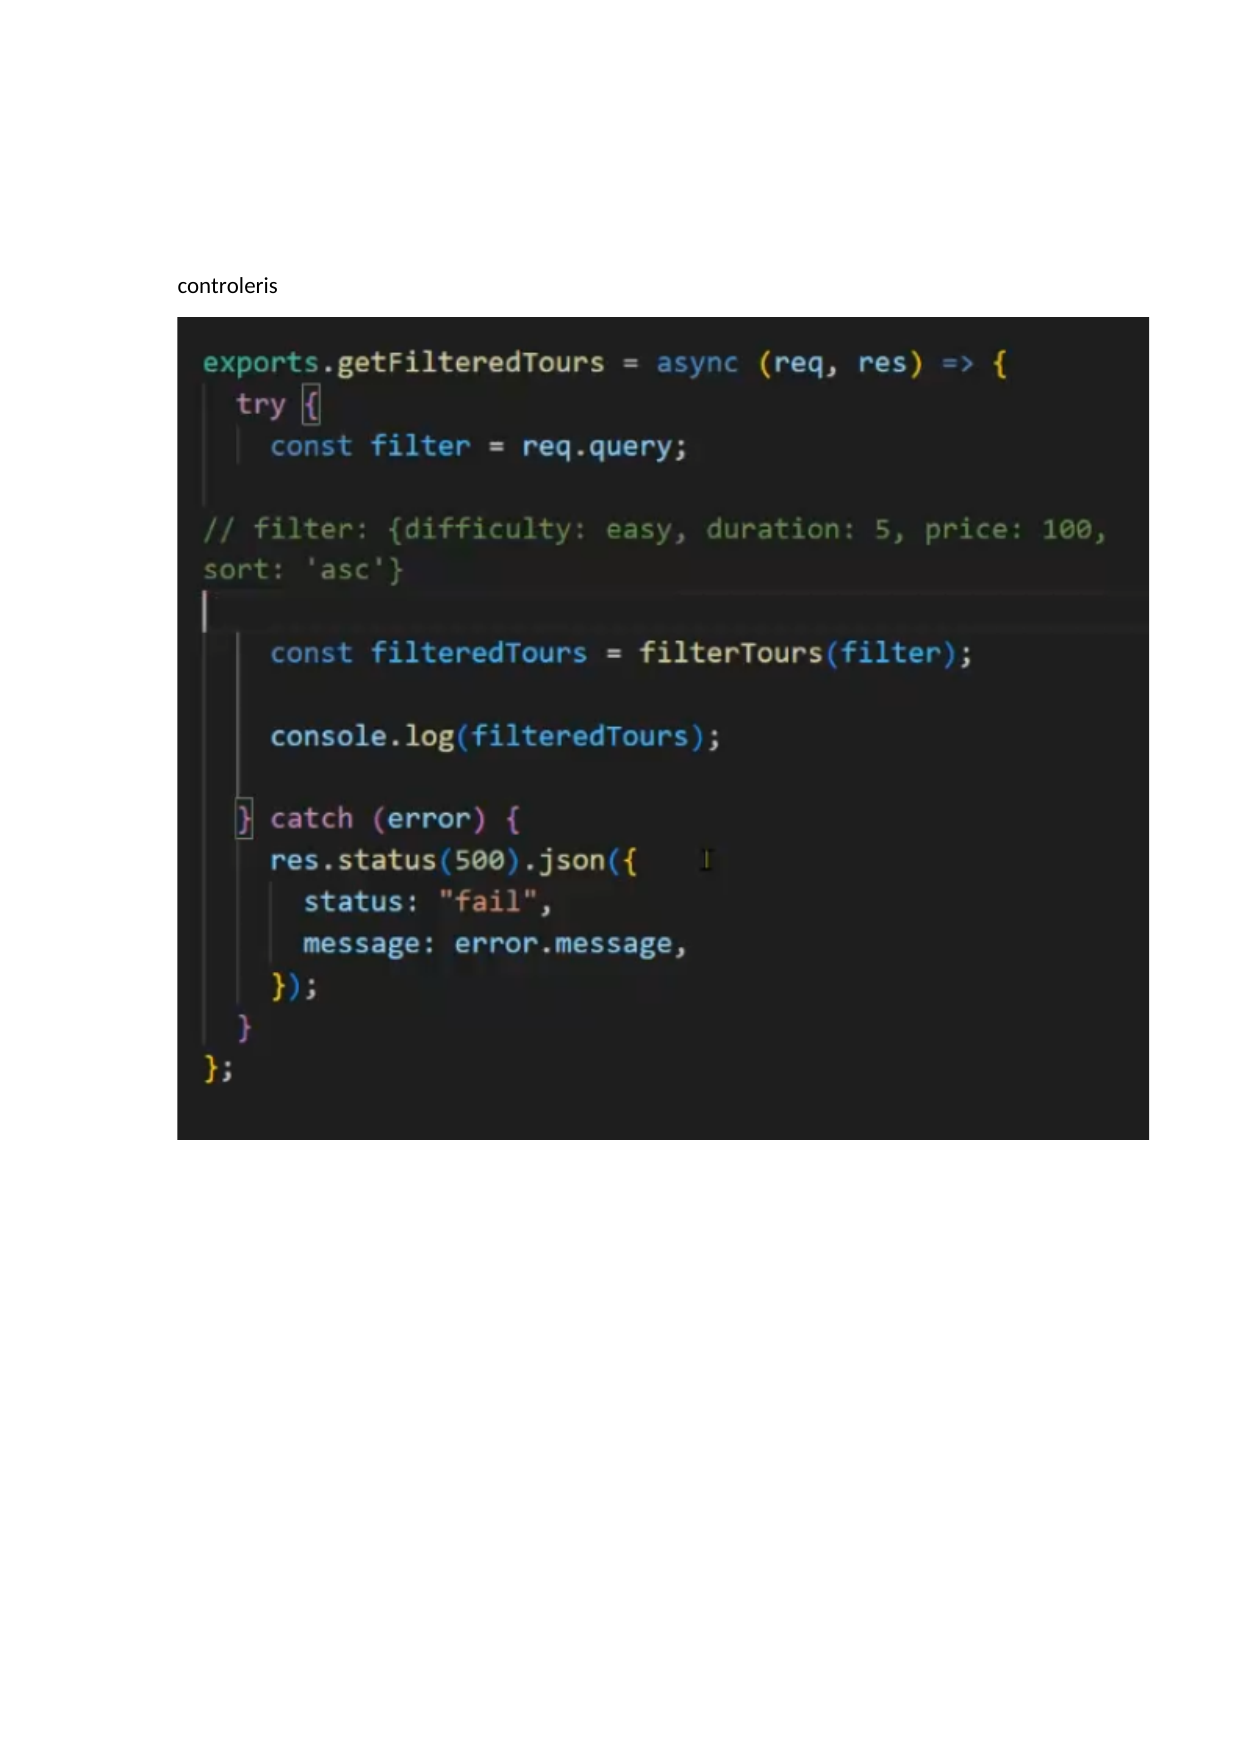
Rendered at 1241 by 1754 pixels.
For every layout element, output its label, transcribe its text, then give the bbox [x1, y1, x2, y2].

text controleris [177, 271, 1181, 299]
picture [177, 317, 1150, 1140]
